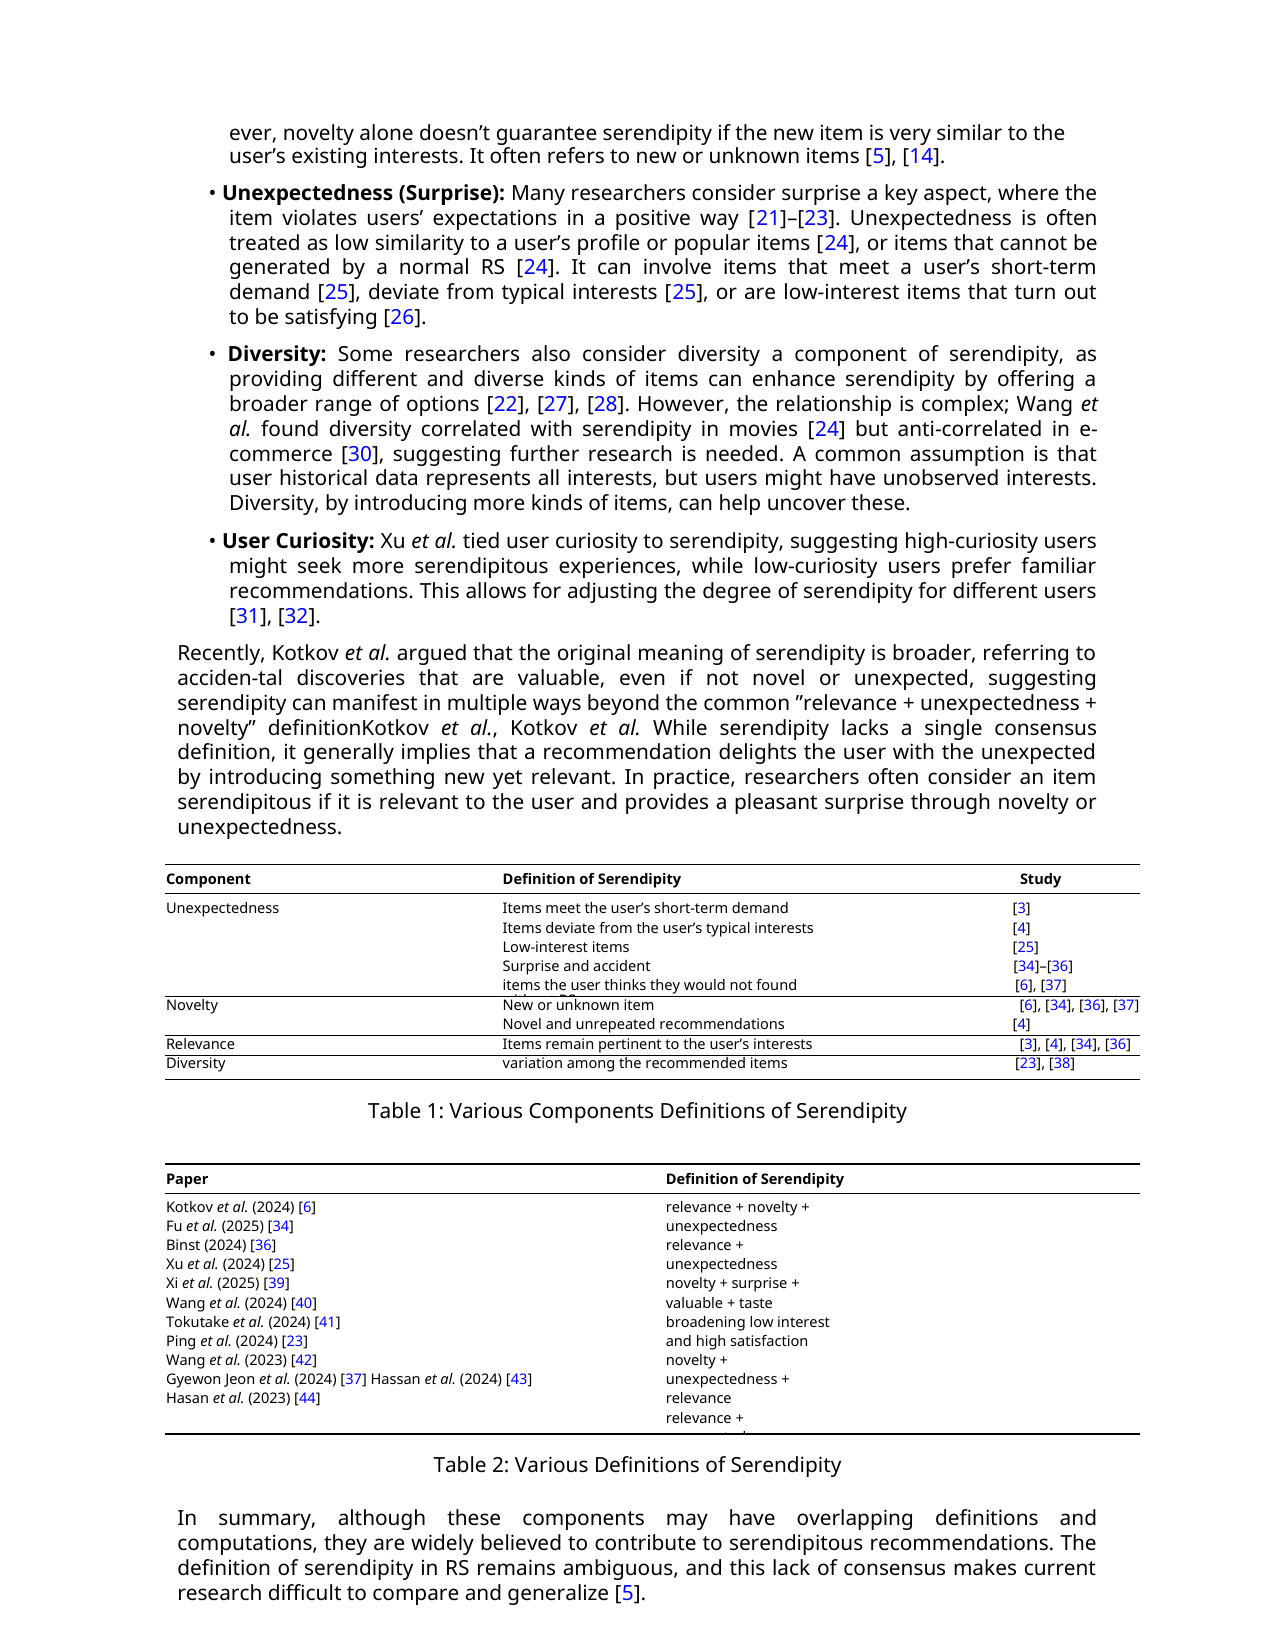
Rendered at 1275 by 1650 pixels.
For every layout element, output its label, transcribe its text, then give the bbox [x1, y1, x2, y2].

text Table 2: Various Definitions of Serendipity [150, 1456, 1125, 1477]
table_cell Diversity [165, 1056, 490, 1078]
table_cell Items deviate from the user’s typical interests [490, 918, 815, 937]
text • User Curiosity: Xu et al. tied user curiosity to serendipity, suggesting high-curiosity users might seek more serendipitous experiences, while low-curiosity users prefer familiar recommendations. This allows for adjusting the degree of serendipity for different users [31], [32]. [208, 528, 1098, 628]
table_cell [34]–[36] [815, 956, 1140, 974]
table_cell [6], [34], [36], [37] [815, 997, 1140, 1014]
table_cell New or unknown item [490, 997, 815, 1014]
table_cell Items remain pertinent to the user’s interests [490, 1036, 815, 1054]
text In summary, although these components may have overlapping definitions and computations, they are widely believed to contribute to serendipitous recommendations. The definition of serendipity in RS remains ambiguous, and this lack of consensus makes current research difficult to compare and generalize [5]. [177, 1505, 1098, 1605]
table_cell Surprise and accident [490, 956, 815, 974]
text • Unexpectedness (Surprise): Many researchers consider surprise a key aspect, where the item violates users’ expectations in a positive way [21]–[23]. Unexpectedness is often treated as low similarity to a user’s profile or popular items [24], or items that cannot be generated by a normal RS [24]. It can involve items that meet a user’s short-term demand [25], deviate from typical interests [25], or are low-interest items that turn out to be satisfying [26]. [208, 181, 1098, 329]
table_cell Low-interest items [490, 937, 815, 956]
table_cell Unexpectedness [165, 894, 490, 996]
table_cell [3] [815, 894, 1140, 918]
table_cell Novel and unrepeated recommendations [490, 1014, 815, 1034]
text Table 1: Various Components Definitions of Serendipity [150, 1102, 1125, 1123]
text Recently, Kotkov et al. argued that the original meaning of serendipity is broader, referring to acciden-tal discoveries that are valuable, even if not novel or unexpected, suggesting serendipity can manifest in multiple ways beyond the common ”relevance + unexpectedness + novelty” definitionKotkov et al., Kotkov et al. While serendipity lacks a single consensus definition, it generally implies that a recommendation delights the user with the unexpected by introducing something new yet relevant. In practice, researchers often consider an item serendipitous if it is relevant to the user and provides a pleasant surprise through novelty or unexpectedness. [177, 641, 1098, 839]
table_cell relevance + novelty + unexpectedness relevance + unexpectedness novelty + surprise + valuable + taste broadening low interest and high satisfaction novelty + unexpectedness + relevance relevance + unexpectedness relevance + unexpectedness + novelty + diversity novelty + unpopularity + unexpectedness novelty + timing novelty + unexpectedness + relevance unexpectedness + relevance + diversity item surprise + user similarity [653, 1194, 1140, 1433]
table_header Definition of Serendipity [653, 1165, 1140, 1193]
table_header Study [815, 865, 1140, 893]
table_cell [25] [815, 937, 1140, 956]
table_cell Relevance [165, 1036, 490, 1054]
table_cell items the user thinks they would not found without RS [490, 974, 815, 996]
table_cell variation among the recommended items [490, 1056, 815, 1078]
table_cell [4] [815, 1014, 1140, 1034]
table_cell Novelty [165, 997, 490, 1034]
table_cell [23], [38] [815, 1056, 1140, 1078]
table_cell Kotkov et al. (2024) [6] Fu et al. (2025) [34] Binst (2024) [36] Xu et al. (2024) [25] Xi et al. (2025) [39] Wang et al. (2024) [40] Tokutake et al. (2024) [41] Ping et al. (2024) [23] Wang et al. (2023) [42] Gyewon Jeon et al. (2024) [37] Hassan et al. (2024) [43] Hasan et al. (2023) [44] [165, 1194, 652, 1433]
table_header Component [165, 865, 490, 893]
table_cell Items meet the user’s short-term demand [490, 894, 815, 918]
table_cell [3], [4], [34], [36] [815, 1036, 1140, 1054]
text ever, novelty alone doesn’t guarantee serendipity if the new item is very similar to the user’s existing interests. It often refers to new or unknown items [5], [14]. [229, 123, 1110, 168]
table_cell [6], [37] [815, 974, 1140, 996]
table_cell [4] [815, 918, 1140, 937]
table_header Paper [165, 1165, 652, 1193]
text • Diversity: Some researchers also consider diversity a component of serendipity, as providing different and diverse kinds of items can enhance serendipity by offering a broader range of options [22], [27], [28]. However, the relationship is complex; Wang et al. found diversity correlated with serendipity in movies [24] but anti-correlated in e-commerce [30], suggesting further research is needed. A common assumption is that user historical data represents all interests, but users might have unobserved interests. Diversity, by introducing more kinds of items, can help uncover these. [208, 342, 1098, 516]
table_header Definition of Serendipity [490, 865, 815, 893]
